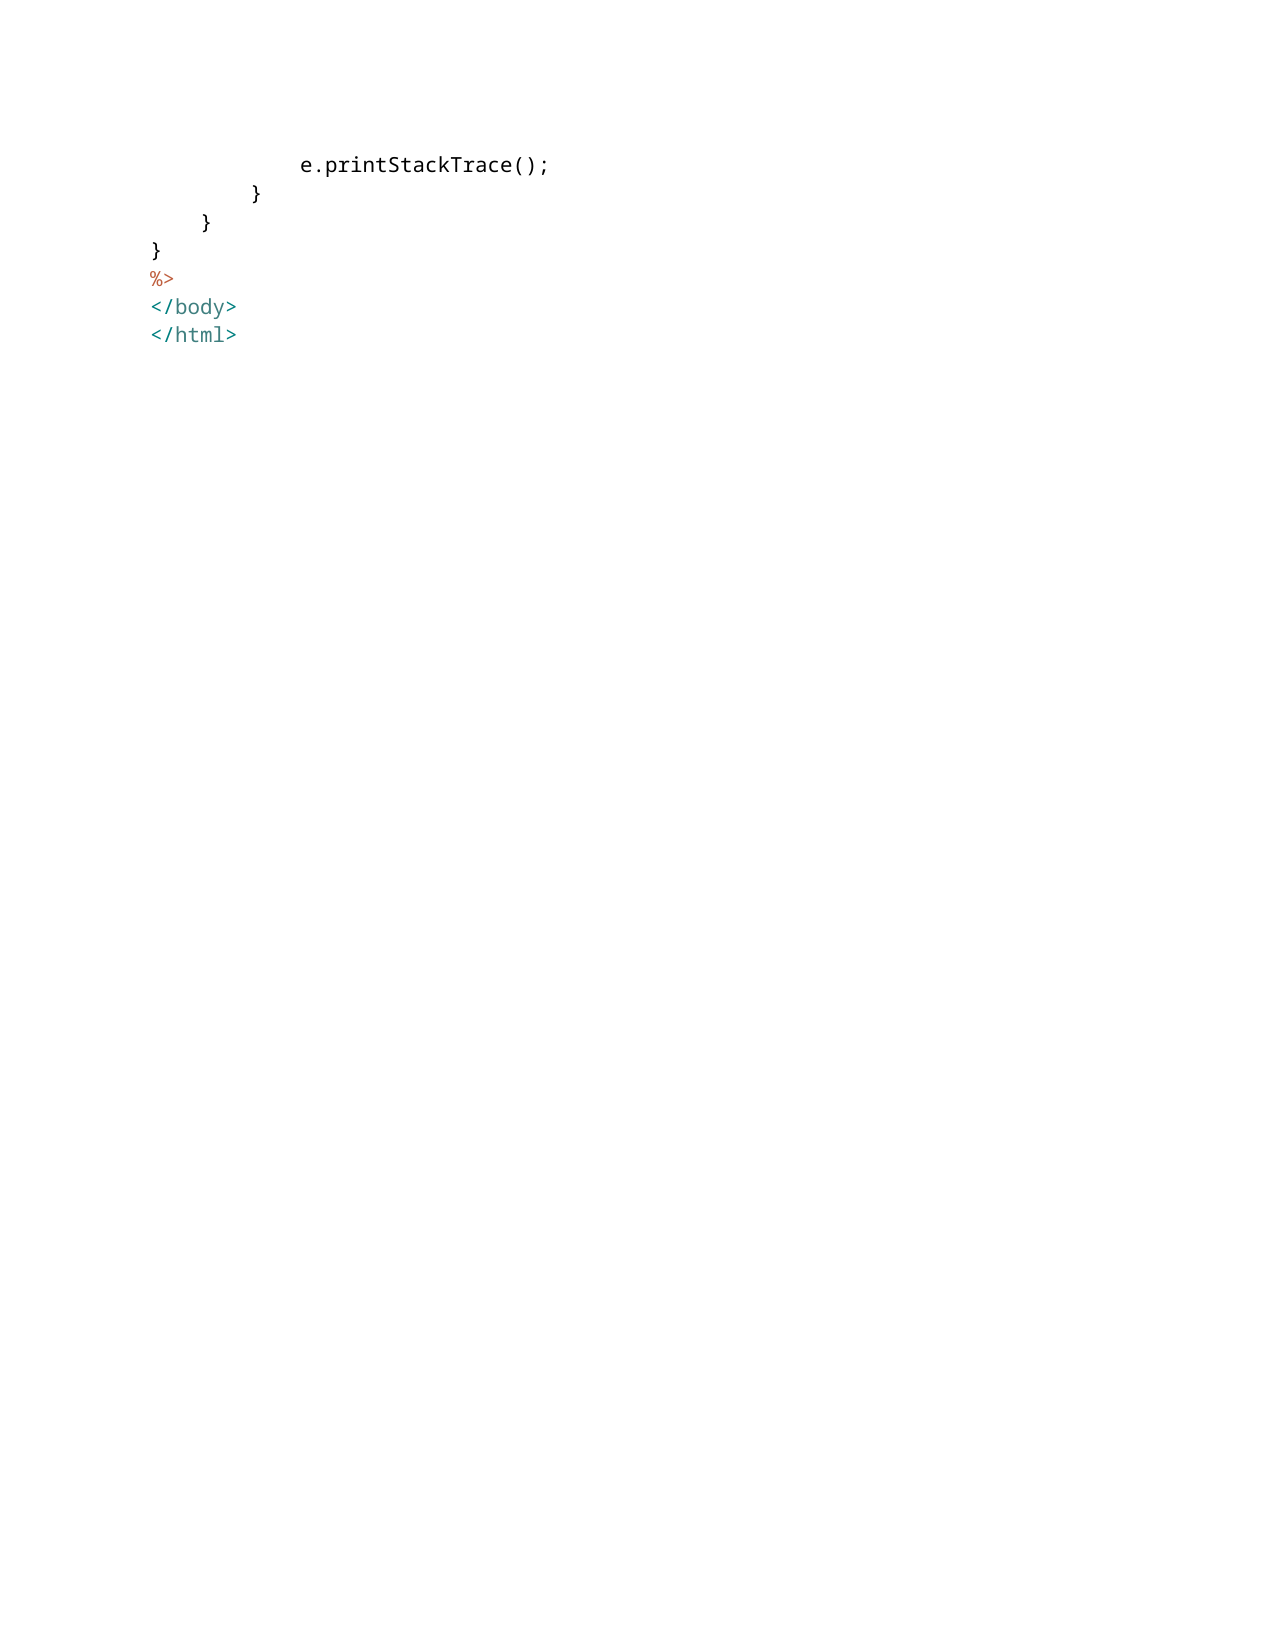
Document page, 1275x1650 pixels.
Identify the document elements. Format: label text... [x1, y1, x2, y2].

text %> [150, 264, 1125, 292]
text } [150, 178, 1125, 207]
text </html> [150, 321, 1125, 349]
text </body> [150, 292, 1125, 321]
text } [150, 207, 1125, 235]
text } [150, 235, 1125, 264]
text e.printStackTrace(); [150, 150, 1125, 178]
